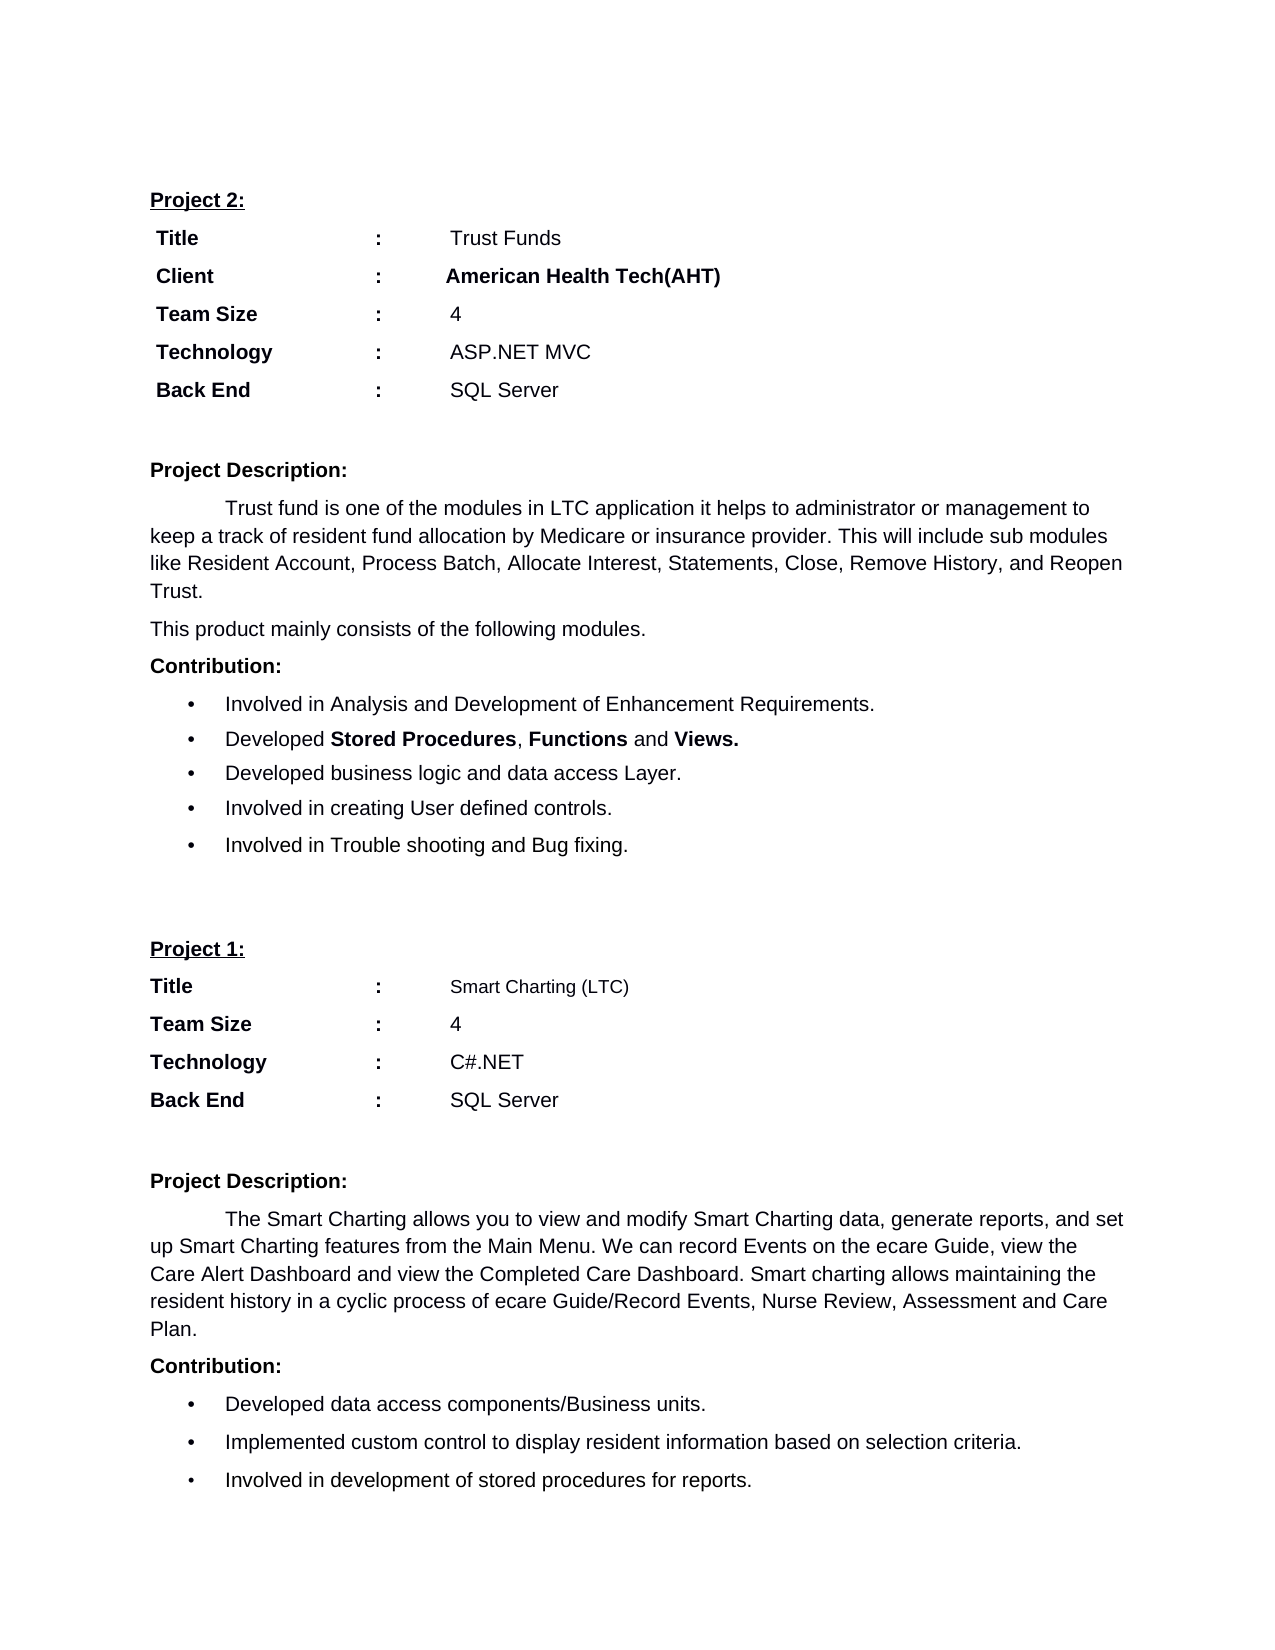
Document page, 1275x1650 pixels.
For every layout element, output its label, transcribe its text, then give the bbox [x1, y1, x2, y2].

text Client : American Health Tech(AHT) [150, 264, 1125, 288]
list Developed business logic and data access Layer. [187, 761, 1125, 785]
text Trust fund is one of the modules in LTC application it helps to administrator or management to keep a track of resident fund allocation by Medicare or insurance provider. This will include sub modules like Resident Account, Process Batch, Allocate Interest, Statements, Close, Remove History, and Reopen Trust. [150, 496, 1125, 602]
list Involved in creating User defined controls. [187, 795, 1125, 819]
text Back End : SQL Server [150, 1088, 1125, 1112]
list Developed data access components/Business units. [187, 1392, 1125, 1416]
text Project Description: [150, 458, 1125, 482]
text Back End : SQL Server [150, 377, 1125, 401]
text Team Size : 4 [150, 302, 1125, 326]
text The Smart Charting allows you to view and modify Smart Charting data, generate reports, and set up Smart Charting features from the Main Menu. We can record Events on the ecare Guide, view the Care Alert Dashboard and view the Completed Care Dashboard. Smart charting allows maintaining the resident history in a cyclic process of ecare Guide/Record Events, Nurse Review, Assessment and Care Plan. [150, 1206, 1125, 1340]
text Contribution: [150, 654, 1125, 678]
text Technology : ASP.NET MVC [150, 339, 1125, 363]
list Implemented custom control to display resident information based on selection criteria. [187, 1430, 1125, 1454]
text This product mainly consists of the following modules. [150, 616, 1125, 640]
text Project 1: [150, 936, 1125, 960]
text Title : Trust Funds [150, 226, 1125, 250]
text Project Description: [150, 1168, 1125, 1192]
text Team Size : 4 [150, 1012, 1125, 1036]
list Involved in Trouble shooting and Bug fixing. [187, 833, 1125, 857]
list Developed Stored Procedures, Functions and Views. [187, 727, 1125, 751]
text Title : Smart Charting (LTC) [150, 974, 1125, 998]
list Involved in Analysis and Development of Enhancement Requirements. [187, 692, 1125, 716]
text Project 2: [150, 188, 1125, 212]
list Involved in development of stored procedures for reports. [187, 1468, 1125, 1492]
text Technology : C#.NET [150, 1050, 1125, 1074]
text Contribution: [150, 1354, 1125, 1378]
